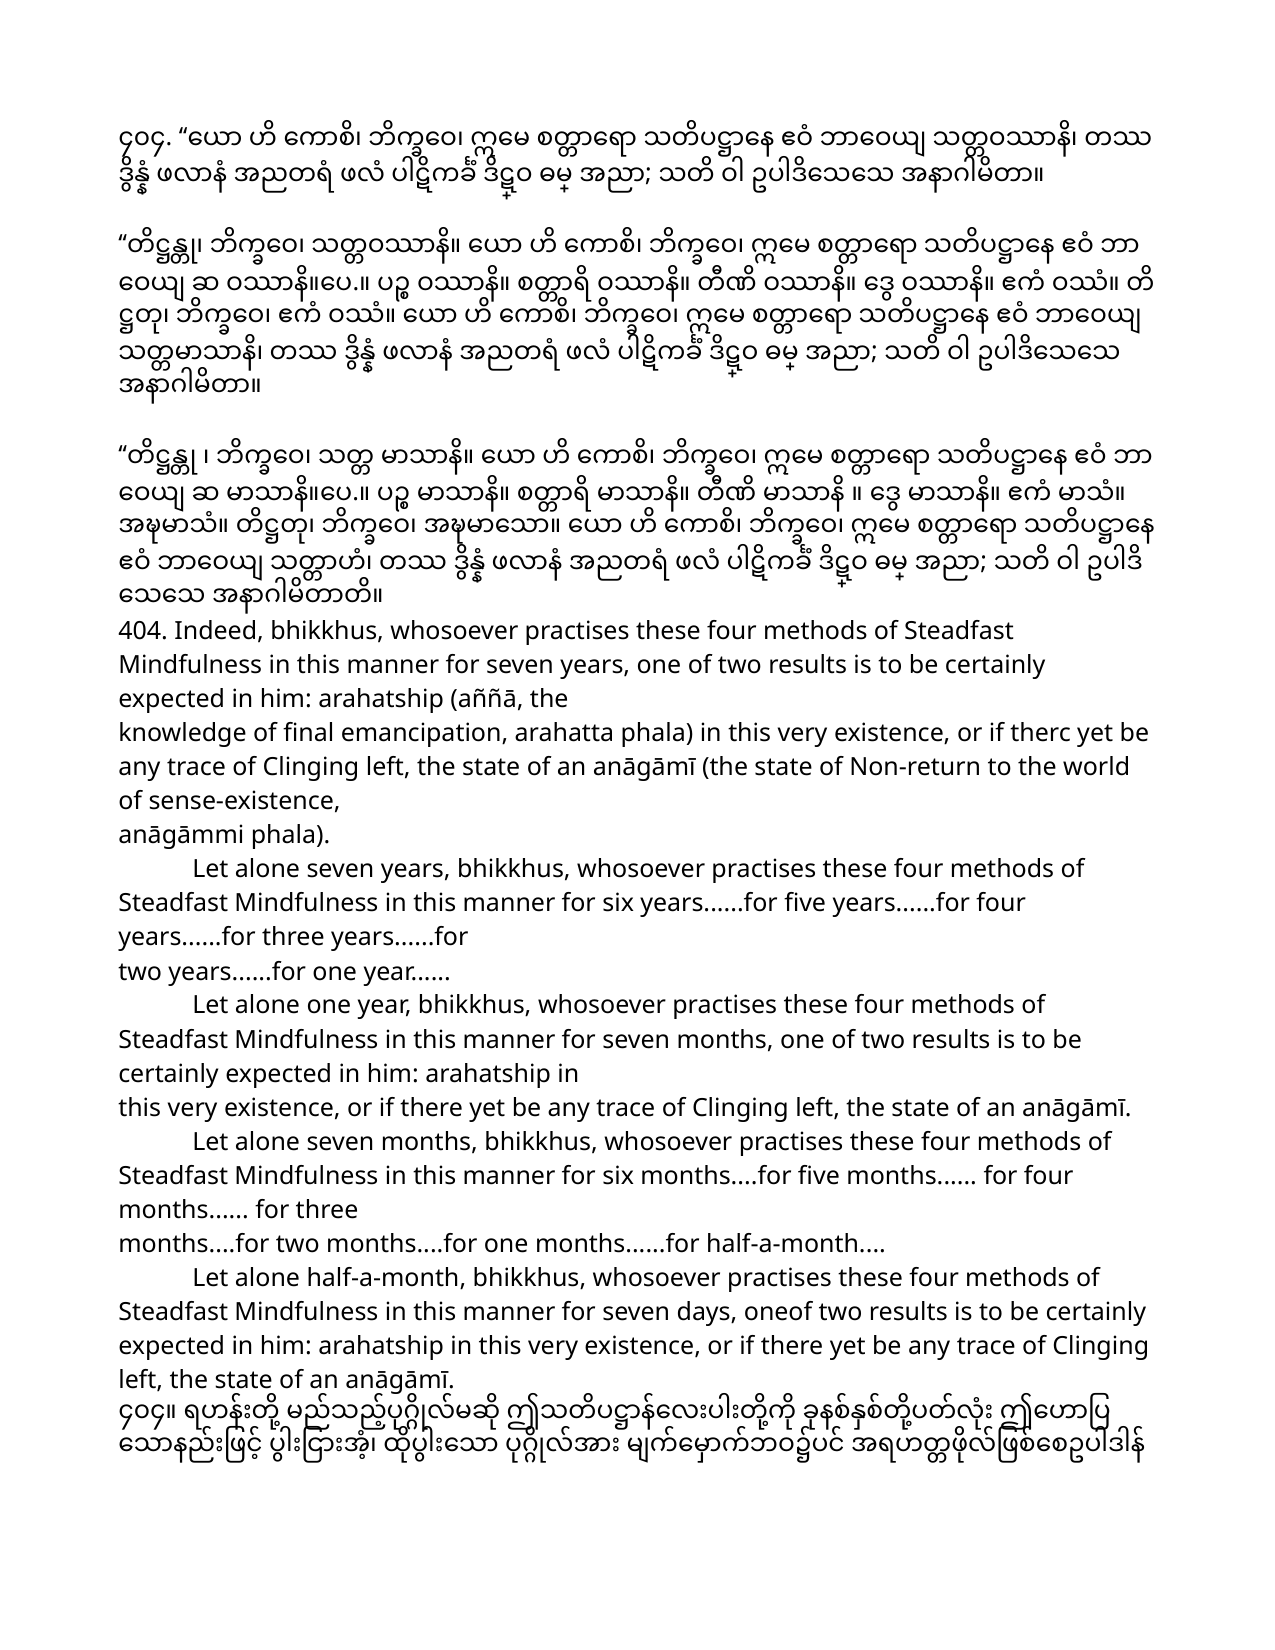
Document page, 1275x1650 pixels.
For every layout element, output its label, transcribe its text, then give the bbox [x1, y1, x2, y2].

text months....for two months....for one months......for half-a-month.... [118, 1226, 1157, 1260]
text knowledge of final emancipation, arahatta phala) in this very existence, or if therc yet be any trace of Clinging left, the state of an anāgāmī (the state of Non-return to the world of sense-existence, [118, 715, 1157, 817]
text 404. Indeed, bhikkhus, whosoever practises these four methods of Steadfast Mindfulness in this manner for seven years, one of two results is to be certainly expected in him: arahatship (aññā, the [118, 612, 1157, 715]
text ‘‘တိဋ္ဌန္တု၊ ဘိက္ခဝေ၊ သတ္တဝဿာနိ။ ယော ဟိ ကောစိ၊ ဘိက္ခဝေ၊ ဣမေ စတ္တာရော သတိပဋ္ဌာနေ ဧဝံ ဘာဝေယျ ဆ ဝဿာနိ။ပေ.။ ပဉ္စ ဝဿာနိ။ စတ္တာရိ ဝဿာနိ။ တီဏိ ဝဿာနိ။ ဒွေ ဝဿာနိ။ ဧကံ ဝဿံ။ တိဋ္ဌတု၊ ဘိက္ခဝေ၊ ဧကံ ဝဿံ။ ယော ဟိ ကောစိ၊ ဘိက္ခဝေ၊ ဣမေ စတ္တာရော သတိပဋ္ဌာနေ ဧဝံ ဘာဝေယျ သတ္တမာသာနိ၊ တဿ ဒွိန္နံ ဖလာနံ အညတရံ ဖလံ ပါဋိကင်္ခံ ဒိဋ္ဌေဝ ဓမ္မေ အညာ; သတိ ဝါ ဥပါဒိသေသေ အနာဂါမိတာ။ [118, 226, 1157, 402]
text Let alone one year, bhikkhus, whosoever practises these four methods of Steadfast Mindfulness in this manner for seven months, one of two results is to be certainly expected in him: arahatship in [118, 987, 1157, 1089]
text ‘‘တိဋ္ဌန္တု ၊ ဘိက္ခဝေ၊ သတ္တ မာသာနိ။ ယော ဟိ ကောစိ၊ ဘိက္ခဝေ၊ ဣမေ စတ္တာရော သတိပဋ္ဌာနေ ဧဝံ ဘာဝေယျ ဆ မာသာနိ။ပေ.။ ပဉ္စ မာသာနိ။ စတ္တာရိ မာသာနိ။ တီဏိ မာသာနိ ။ ဒွေ မာသာနိ။ ဧကံ မာသံ။ အဍ္ဎမာသံ။ တိဋ္ဌတု၊ ဘိက္ခဝေ၊ အဍ္ဎမာသော။ ယော ဟိ ကောစိ၊ ဘိက္ခဝေ၊ ဣမေ စတ္တာရော သတိပဋ္ဌာနေ ဧဝံ ဘာဝေယျ သတ္တာဟံ၊ တဿ ဒွိန္နံ ဖလာနံ အညတရံ ဖလံ ပါဋိကင်္ခံ ဒိဋ္ဌေဝ ဓမ္မေ အညာ; သတိ ဝါ ဥပါဒိသေသေ အနာဂါမိတာတိ။ [118, 436, 1157, 612]
text this very existence, or if there yet be any trace of Clinging left, the state of an anāgāmī. [118, 1089, 1157, 1123]
text Let alone seven years, bhikkhus, whosoever practises these four methods of Steadfast Mindfulness in this manner for six years......for five years......for four years......for three years......for [118, 851, 1157, 953]
text two years......for one year...... [118, 953, 1157, 987]
text ၄၀၄. ‘‘ယော ဟိ ကောစိ၊ ဘိက္ခဝေ၊ ဣမေ စတ္တာရော သတိပဋ္ဌာနေ ဧဝံ ဘာဝေယျ သတ္တဝဿာနိ၊ တဿ ဒွိန္နံ ဖလာနံ အညတရံ ဖလံ ပါဋိကင်္ခံ ဒိဋ္ဌေဝ ဓမ္မေ အညာ; သတိ ဝါ ဥပါဒိသေသေ အနာဂါမိတာ။ [118, 118, 1157, 192]
text Let alone seven months, bhikkhus, whosoever practises these four methods of Steadfast Mindfulness in this manner for six months....for five months...... for four months...... for three [118, 1123, 1157, 1226]
text anāgāmmi phala). [118, 817, 1157, 851]
text Let alone half-a-month, bhikkhus, whosoever practises these four methods of Steadfast Mindfulness in this manner for seven days, oneof two results is to be certainly expected in him: arahatship in this very existence, or if there yet be any trace of Clinging left, the state of an anāgāmī. [118, 1260, 1157, 1396]
